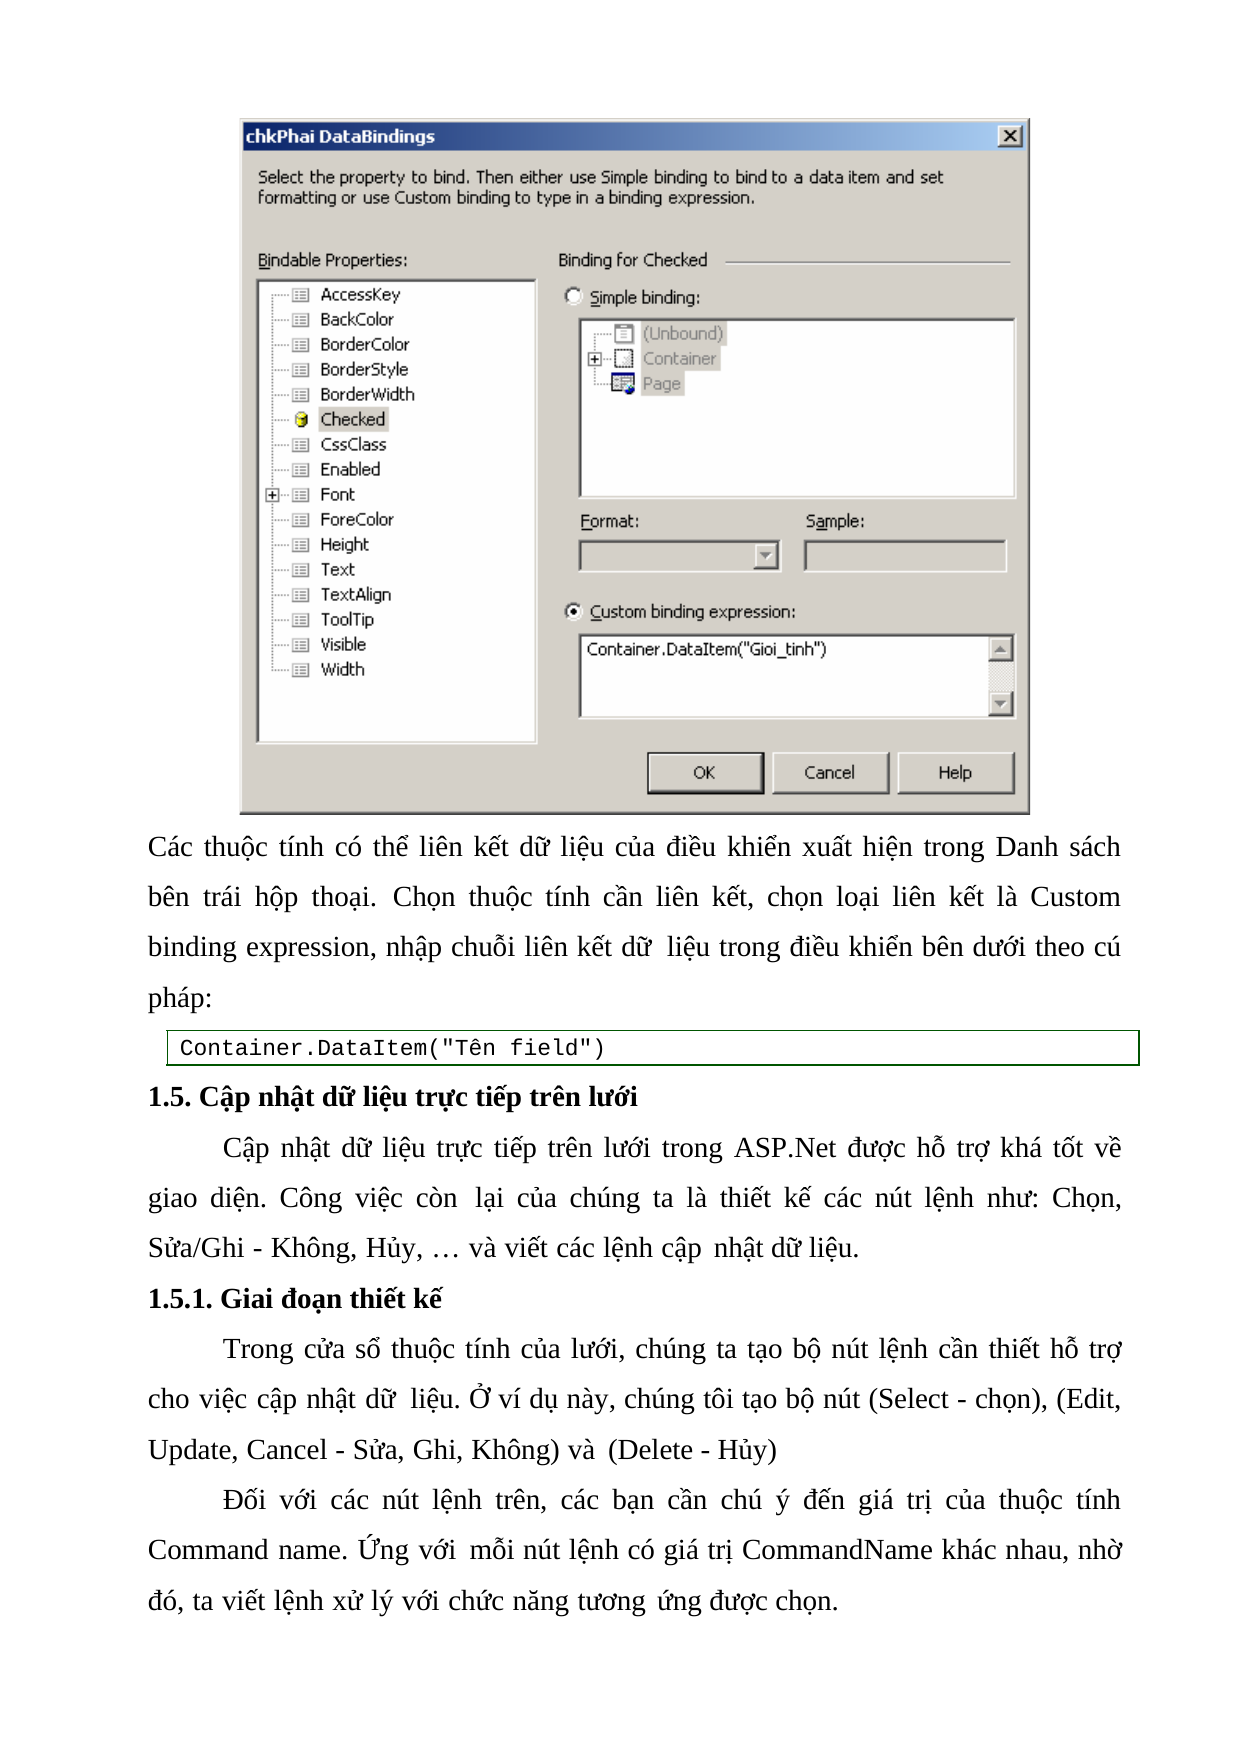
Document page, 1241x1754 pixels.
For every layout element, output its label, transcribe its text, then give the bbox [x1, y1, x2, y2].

subtitle Giai đoạn thiết kế [148, 1281, 1122, 1314]
text Trong cửa sổ thuộc tính của lưới, chúng ta tạo bộ nút lệnh cần thiết hỗ trợ cho việc cập nhật dữ liệu. Ở ví dụ này, chúng tôi tạo bộ nút (Select - chọn), (Edit, Update, Cancel - Sửa, Ghi, Không) và (Delete - Hủy) [148, 1331, 1122, 1465]
picture [239, 118, 1031, 815]
subtitle Cập nhật dữ liệu trực tiếp trên lưới [148, 1079, 1122, 1113]
text Cập nhật dữ liệu trực tiếp trên lưới trong ASP.Net được hỗ trợ khá tốt về giao diện. Công việc còn lại của chúng ta là thiết kế các nút lệnh như: Chọn, Sửa/Ghi - Không, Hủy, … và viết các lệnh cập nhật dữ liệu. [148, 1130, 1122, 1264]
text Đối với các nút lệnh trên, các bạn cần chú ý đến giá trị của thuộc tính Command name. Ứng với mỗi nút lệnh có giá trị CommandName khác nhau, nhờ đó, ta viết lệnh xử lý với chức năng tương ứng được chọn. [148, 1482, 1122, 1616]
text Các thuộc tính có thể liên kết dữ liệu của điều khiển xuất hiện trong Danh sách bên trái hộp thoại. Chọn thuộc tính cần liên kết, chọn loại liên kết là Custom binding expression, nhập chuỗi liên kết dữ liệu trong điều khiển bên dưới theo cú pháp: [148, 829, 1122, 1013]
